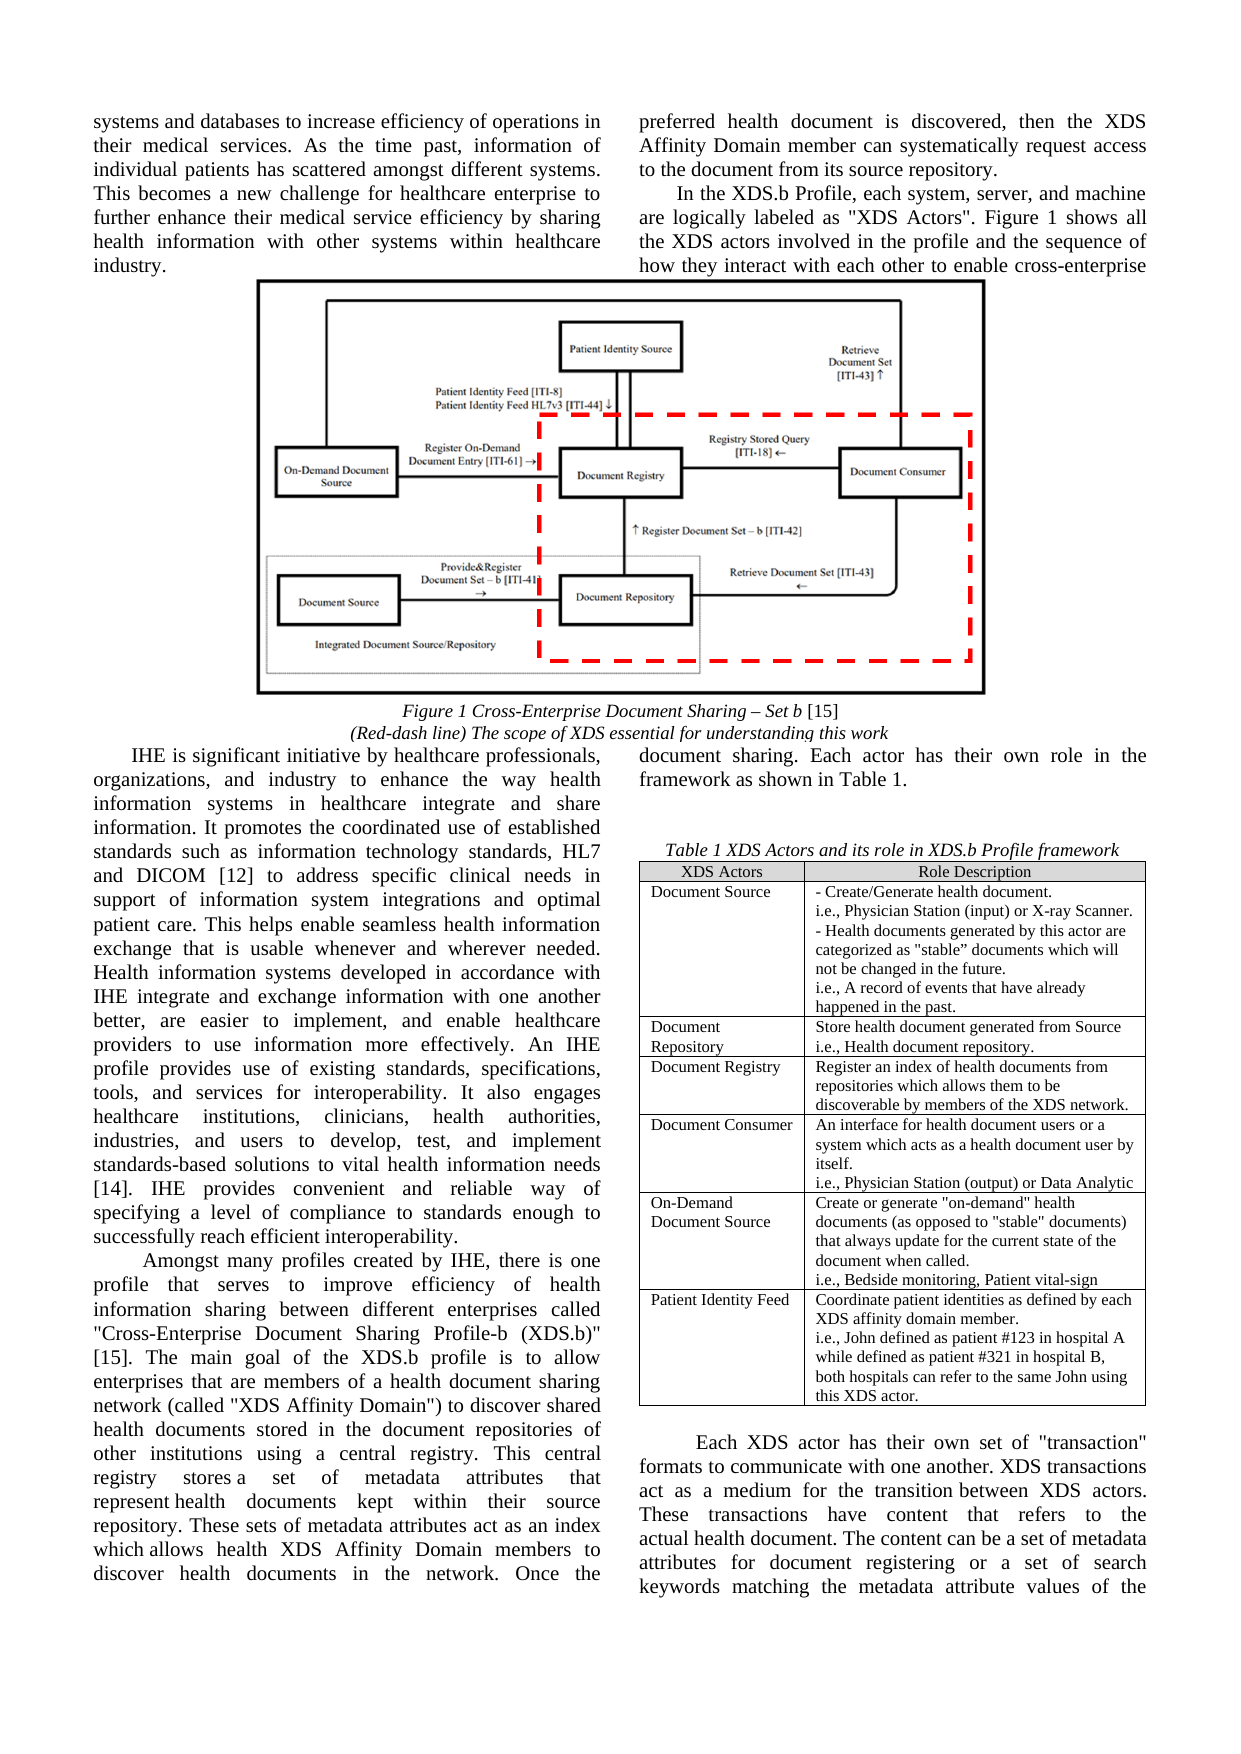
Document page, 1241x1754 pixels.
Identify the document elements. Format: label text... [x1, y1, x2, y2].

table_cell Register an index of health documents from repositories which allows them to be discoverable by members of the XDS network. [805, 1057, 1145, 1114]
text Table 1 XDS Actors and its role in XDS.b Profile framework [639, 839, 1147, 861]
table_cell Document Source [640, 882, 804, 1016]
text IHE is significant initiative by healthcare professionals, organizations, and industry to enhance the way health information systems in healthcare integrate and share information. It promotes the coordinated use of established standards such as information technology standards, HL7 and DICOM [12] to address specific clinical needs in support of information system integrations and optimal patient care. This helps enable seamless health information exchange that is usable whenever and wherever needed. Health information systems developed in accordance with IHE integrate and exchange information with one another better, are easier to implement, and enable healthcare providers to use information more effectively. An IHE profile provides use of existing standards, specifications, tools, and services for interoperability. It also engages healthcare institutions, clinicians, health authorities, industries, and users to develop, test, and implement standards-based solutions to vital health information needs [14]. IHE provides convenient and reliable way of specifying a level of compliance to standards enough to successfully reach efficient interoperability. [93, 277, 601, 1248]
table_header Role Description [805, 862, 1145, 881]
table_cell On-Demand Document Source [640, 1193, 804, 1289]
table_cell Create or generate "on-demand" health documents (as opposed to "stable" documents) that always update for the current state of the document when called. i.e., Bedside monitoring, Patient vital-sign [805, 1193, 1145, 1289]
text Amongst many profiles created by IHE, there is one profile that serves to improve efficiency of health information sharing between different enterprises called "Cross-Enterprise Document Sharing Profile-b (XDS.b)" [15]. The main goal of the XDS.b profile is to allow enterprises that are members of a health document sharing network (called "XDS Affinity Domain") to discover shared health documents stored in the document repositories of other institutions using a central registry. This central registry stores a set of metadata attributes that represent health documents kept within their source repository. These sets of metadata attributes act as an index which allows health XDS Affinity Domain members to discover health documents in the network. Once the preferred health document is discovered, then the XDS Affinity Domain member can systematically request access to the document from its source repository. [93, 1248, 601, 1585]
table_cell Document Repository [640, 1017, 804, 1056]
table_cell Store health document generated from Source i.e., Health document repository. [805, 1017, 1145, 1056]
table_header XDS Actors [640, 862, 804, 881]
table_cell An interface for health document users or a system which acts as a health document user by itself. i.e., Physician Station (output) or Data Analytic [805, 1115, 1145, 1192]
picture [254, 277, 988, 697]
text In the XDS.b Profile, each system, server, and machine are logically labeled as "XDS Actors". Figure 1 shows all the XDS actors involved in the profile and the sequence of how they interact with each other to enable cross-enterprise document sharing. Each actor has their own role in the framework as shown in Table 1. [639, 181, 1147, 791]
table_cell - Create/Generate health document. i.e., Physician Station (input) or X-ray Scanner. - Health documents generated by this actor are categorized as "stable” documents which will not be changed in the future. i.e., A record of events that have already happened in the past. [805, 882, 1145, 1016]
table_cell Document Consumer [640, 1115, 804, 1192]
table_cell Coordinate patient identities as defined by each XDS affinity domain member. i.e., John defined as patient #123 in hospital A while defined as patient #321 in hospital B, both hospitals can refer to the same John using this XDS actor. [805, 1290, 1145, 1405]
table_cell Document Registry [640, 1057, 804, 1114]
table_cell Patient Identity Feed [640, 1290, 804, 1405]
